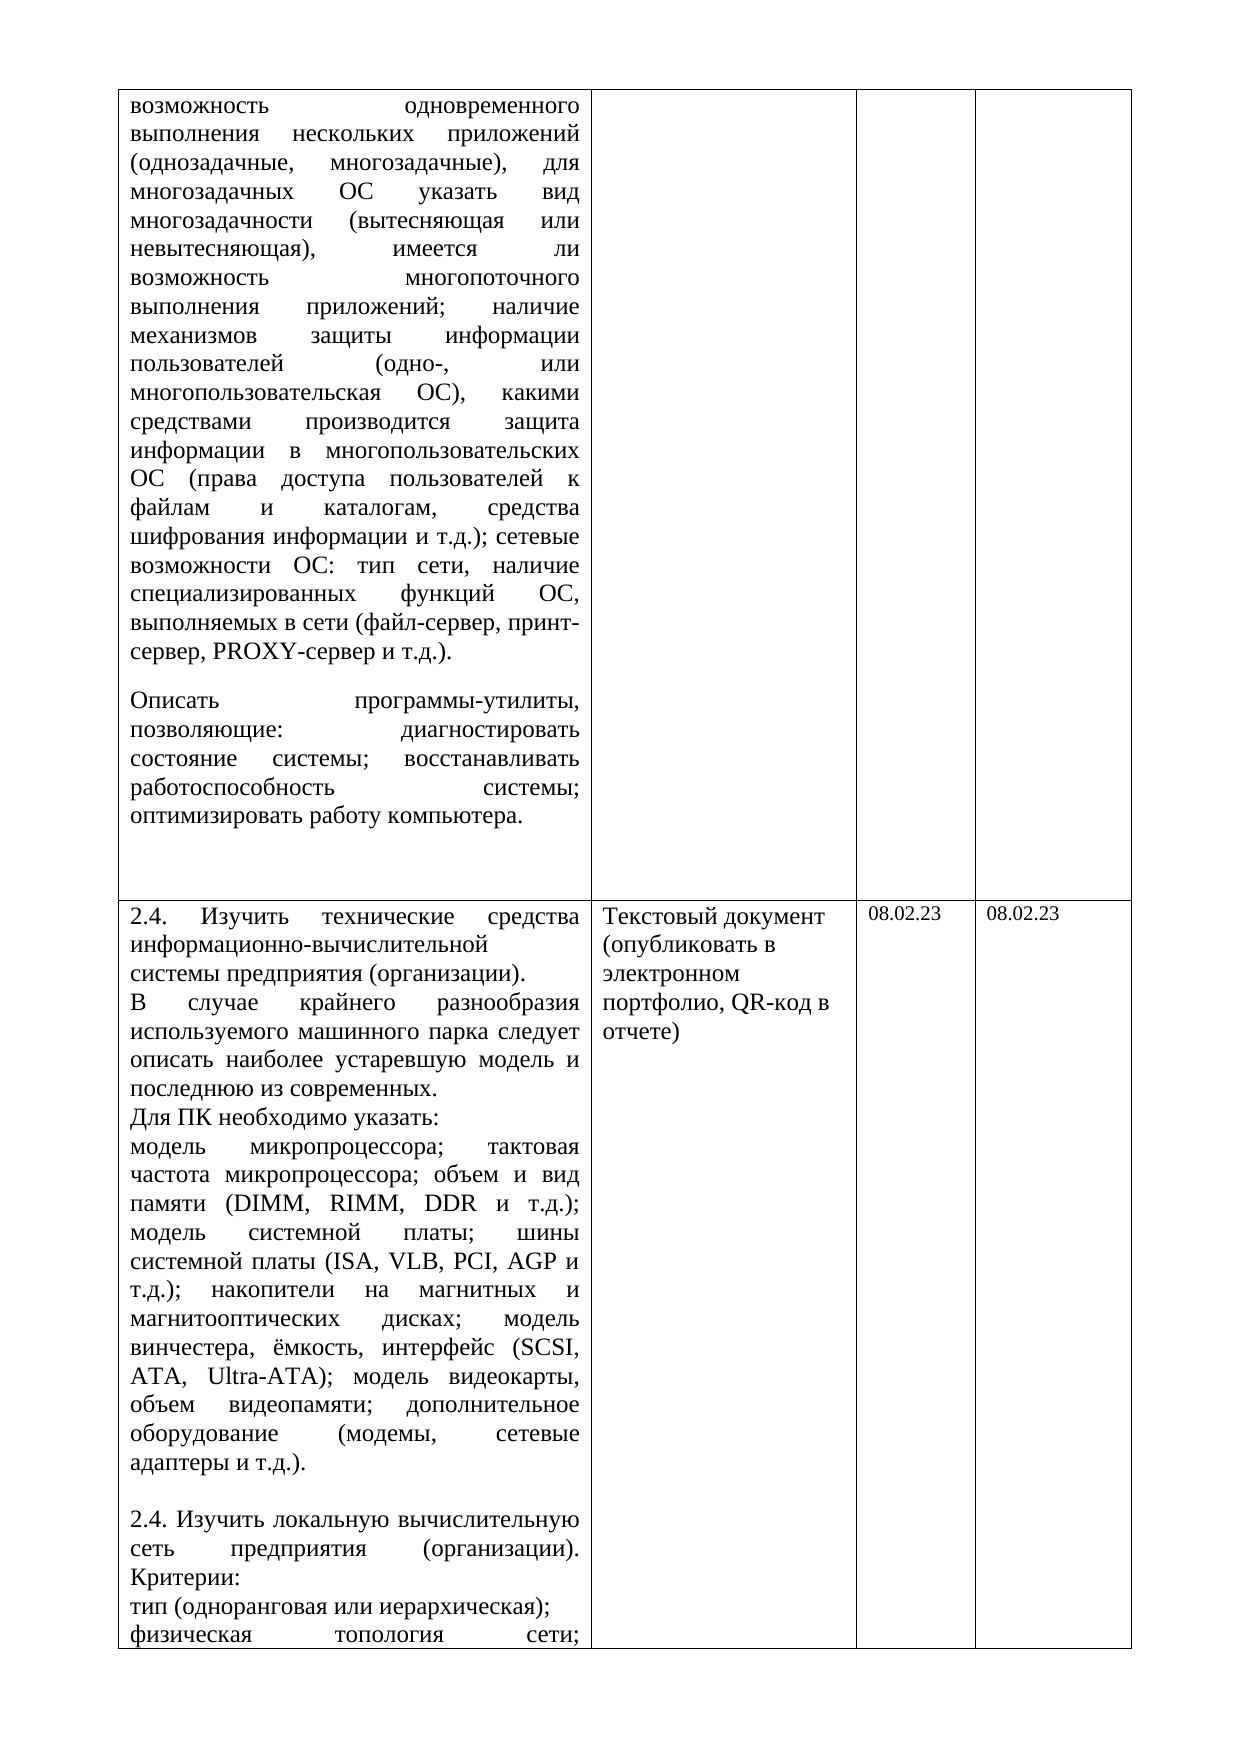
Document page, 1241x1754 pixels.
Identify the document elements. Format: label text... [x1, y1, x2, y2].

table_cell 2.4. Изучить технические средства информационно-вычислительной системы предприятия (организации). В случае крайнего разнообразия используемого машинного парка следует описать наиболее устаревшую модель и последнюю из современных. Для ПК необходимо указать: модель микропроцессора; тактовая частота микропроцессора; объем и вид памяти (DIMM, RIMM, DDR и т.д.); модель системной платы; шины системной платы (ISA, VLB, PCI, AGP и т.д.); накопители на магнитных и магнитооптических дисках; модель винчестера, ёмкость, интерфейс (SCSI, ATA, Ultra-ATA); модель видеокарты, объем видеопамяти; дополнительное оборудование (модемы, сетевые адаптеры и т.д.). 2.4. Изучить локальную вычислительную сеть предприятия (организации). Критерии: тип (одноранговая или иерархическая); физическая топология сети; оборудование, использованное для построения сети (адаптеры, концентраторы, маршрутизаторы, коммутаторы, кабель и т.д.); протоколы, задействованные в сети (TCP/IP, IPX/SPX, NETBEUI и т.д.); Также необходимо описать сервер сети, по пунктам, аналогично описанию ПК (см. предыдущее задание). [119, 901, 591, 1648]
table_cell Текстовый документ (опубликовать в электронном портфолио, QR-код в отчете) [592, 901, 856, 1648]
table_cell 08.02.23 [976, 901, 1131, 1648]
table_cell 08.02.23 [857, 901, 975, 1648]
